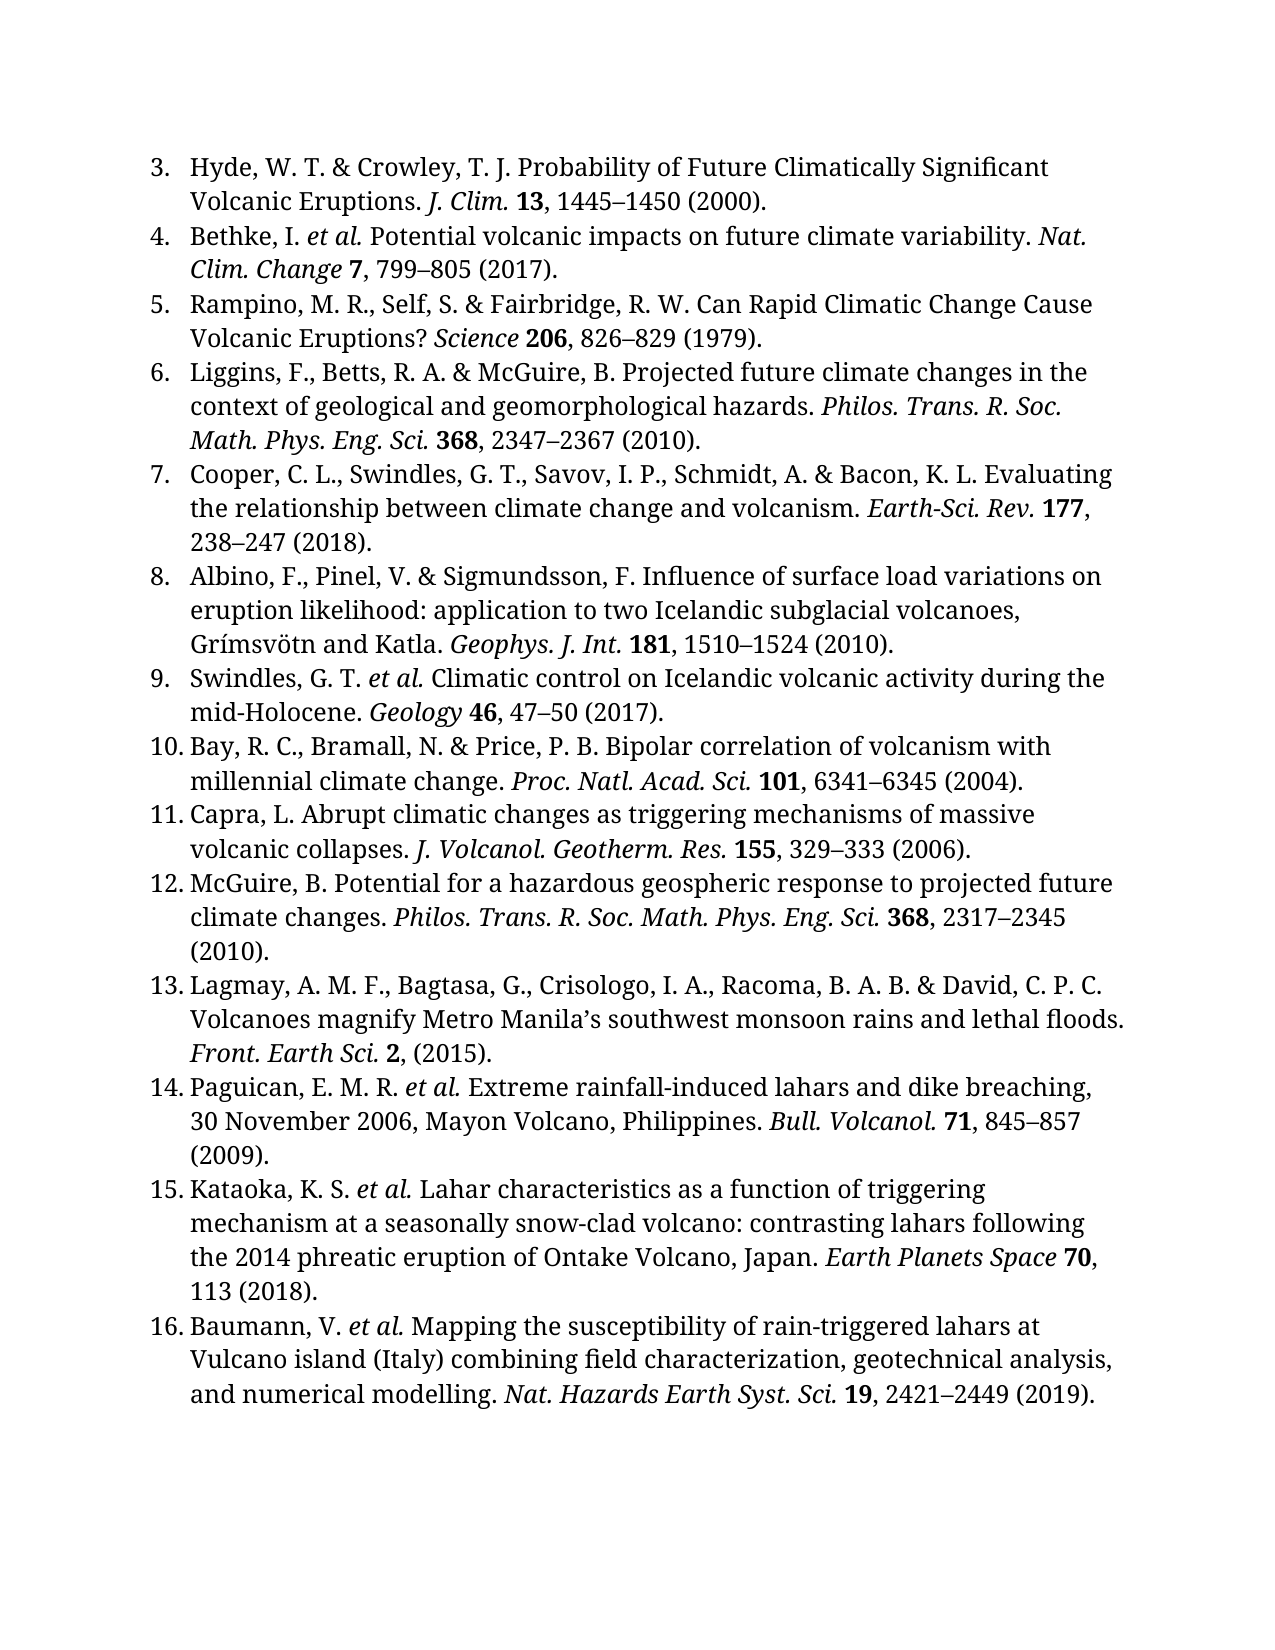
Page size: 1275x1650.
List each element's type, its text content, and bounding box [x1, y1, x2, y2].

text 14. Paguican, E. M. R. et al. Extreme rainfall-induced lahars and dike breaching, 30 November 2006, Mayon Volcano, Philippines. Bull. Volcanol. 71, 845–857 (2009). [150, 1070, 1125, 1172]
text 12. McGuire, B. Potential for a hazardous geospheric response to projected future climate changes. Philos. Trans. R. Soc. Math. Phys. Eng. Sci. 368, 2317–2345 (2010). [150, 865, 1125, 967]
text 10. Bay, R. C., Bramall, N. & Price, P. B. Bipolar correlation of volcanism with millennial climate change. Proc. Natl. Acad. Sci. 101, 6341–6345 (2004). [150, 729, 1125, 797]
text 16. Baumann, V. et al. Mapping the susceptibility of rain-triggered lahars at Vulcano island (Italy) combining field characterization, geotechnical analysis, and numerical modelling. Nat. Hazards Earth Syst. Sci. 19, 2421–2449 (2019). [150, 1308, 1125, 1410]
text 5. Rampino, M. R., Self, S. & Fairbridge, R. W. Can Rapid Climatic Change Cause Volcanic Eruptions? Science 206, 826–829 (1979). [150, 286, 1125, 354]
text 15. Kataoka, K. S. et al. Lahar characteristics as a function of triggering mechanism at a seasonally snow-clad volcano: contrasting lahars following the 2014 phreatic eruption of Ontake Volcano, Japan. Earth Planets Space 70, 113 (2018). [150, 1172, 1125, 1308]
text 3. Hyde, W. T. & Crowley, T. J. Probability of Future Climatically Significant Volcanic Eruptions. J. Clim. 13, 1445–1450 (2000). [150, 150, 1125, 218]
text 11. Capra, L. Abrupt climatic changes as triggering mechanisms of massive volcanic collapses. J. Volcanol. Geotherm. Res. 155, 329–333 (2006). [150, 797, 1125, 865]
text 8. Albino, F., Pinel, V. & Sigmundsson, F. Influence of surface load variations on eruption likelihood: application to two Icelandic subglacial volcanoes, Grímsvötn and Katla. Geophys. J. Int. 181, 1510–1524 (2010). [150, 559, 1125, 661]
text 6. Liggins, F., Betts, R. A. & McGuire, B. Projected future climate changes in the context of geological and geomorphological hazards. Philos. Trans. R. Soc. Math. Phys. Eng. Sci. 368, 2347–2367 (2010). [150, 354, 1125, 457]
text 9. Swindles, G. T. et al. Climatic control on Icelandic volcanic activity during the mid-Holocene. Geology 46, 47–50 (2017). [150, 661, 1125, 729]
text 13. Lagmay, A. M. F., Bagtasa, G., Crisologo, I. A., Racoma, B. A. B. & David, C. P. C. Volcanoes magnify Metro Manila’s southwest monsoon rains and lethal floods. Front. Earth Sci. 2, (2015). [150, 967, 1125, 1070]
text 7. Cooper, C. L., Swindles, G. T., Savov, I. P., Schmidt, A. & Bacon, K. L. Evaluating the relationship between climate change and volcanism. Earth-Sci. Rev. 177, 238–247 (2018). [150, 457, 1125, 559]
text 4. Bethke, I. et al. Potential volcanic impacts on future climate variability. Nat. Clim. Change 7, 799–805 (2017). [150, 218, 1125, 286]
